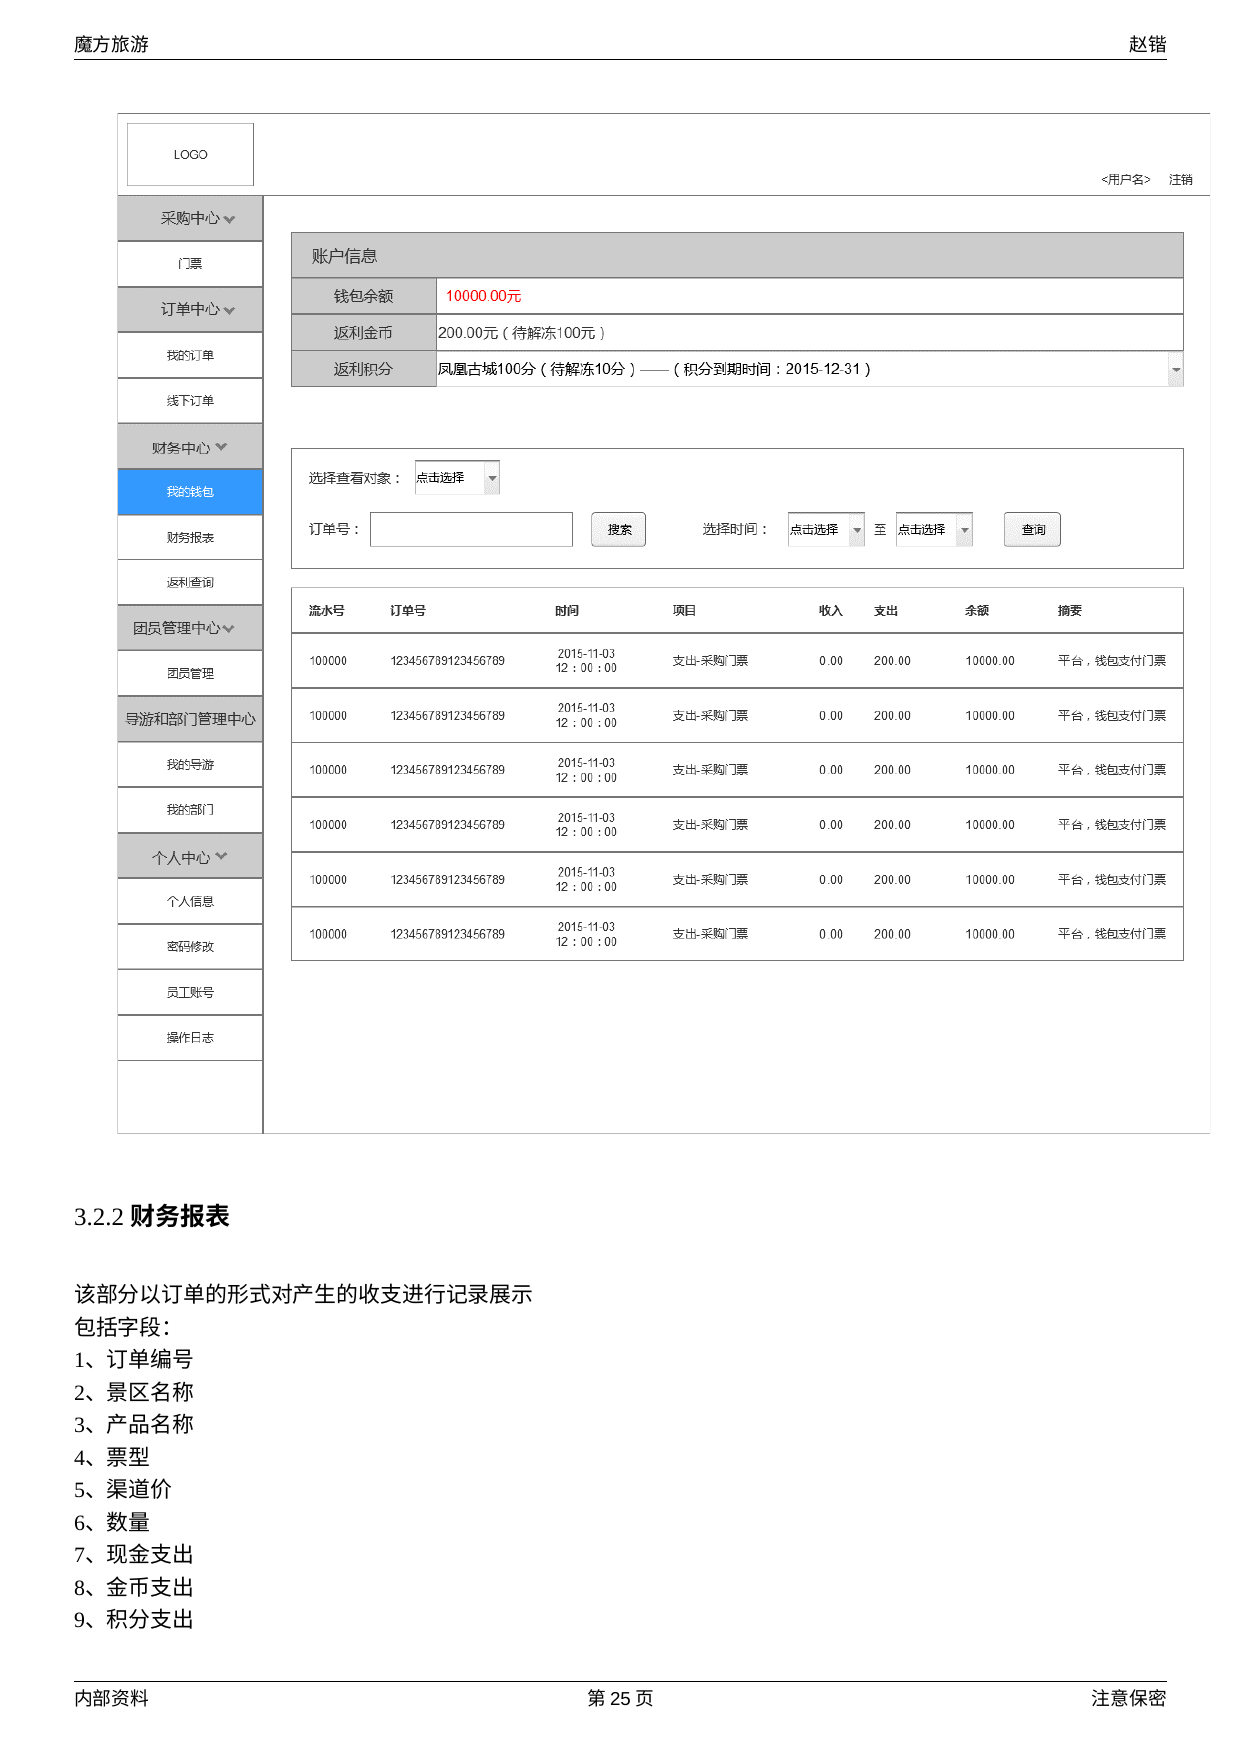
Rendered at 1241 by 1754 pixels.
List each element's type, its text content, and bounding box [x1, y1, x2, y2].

text 7、现金支出 [74, 1537, 1167, 1569]
picture [117, 113, 1211, 1134]
text 3、产品名称 [74, 1407, 1167, 1439]
text 1、订单编号 [74, 1342, 1167, 1374]
text 包括字段： [74, 1309, 1167, 1342]
text 8、金币支出 [74, 1569, 1167, 1602]
text 5、渠道价 [74, 1472, 1167, 1504]
text 4、票型 [74, 1439, 1167, 1472]
subtitle 财务报表 [74, 1182, 1167, 1247]
text 2、景区名称 [74, 1374, 1167, 1407]
text 6、数量 [74, 1504, 1167, 1537]
text 9、积分支出 [74, 1602, 1167, 1634]
text 该部分以订单的形式对产生的收支进行记录展示 [74, 1277, 1167, 1309]
